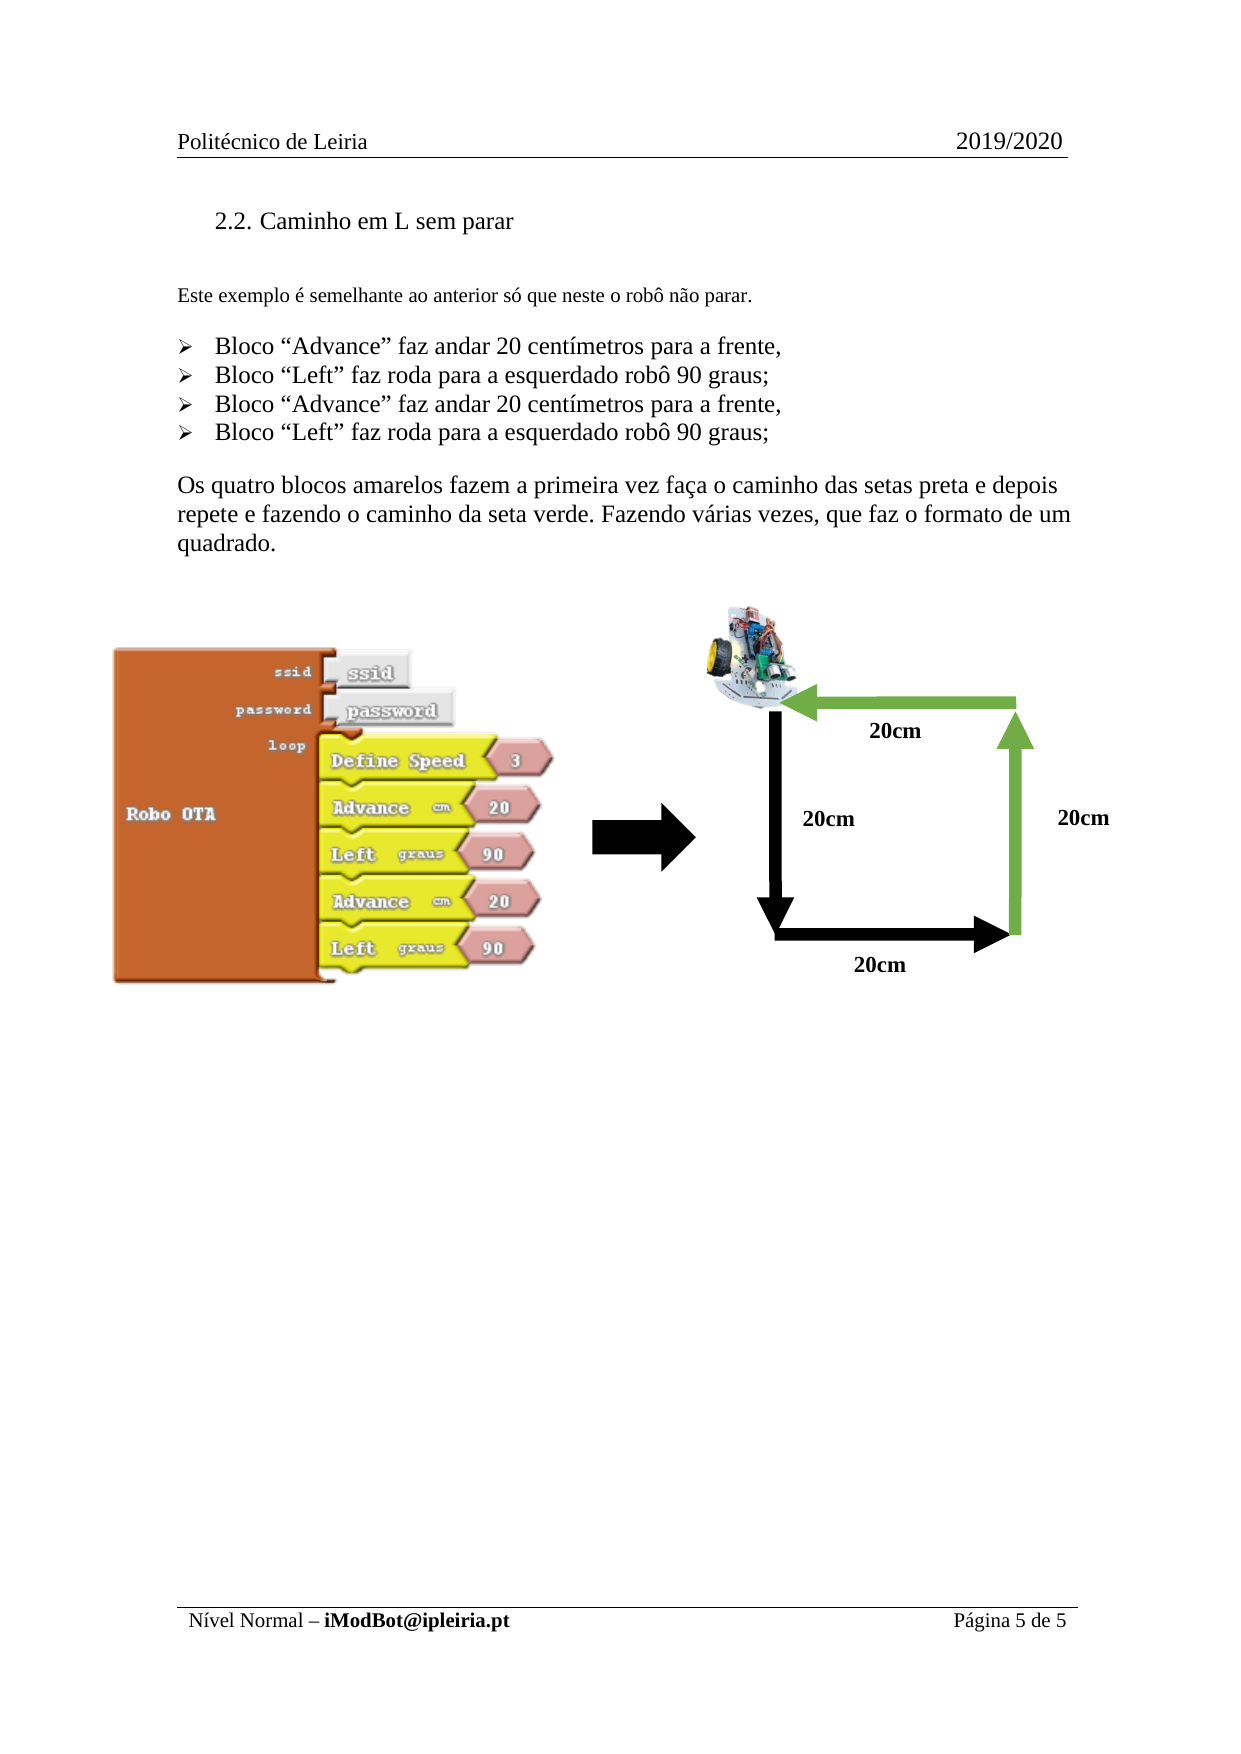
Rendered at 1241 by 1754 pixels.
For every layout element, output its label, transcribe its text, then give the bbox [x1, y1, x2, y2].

list Bloco “Advance” faz andar 20 centímetros para a frente, [177, 331, 1122, 360]
list Bloco “Left” faz roda para a esquerdado robô 90 graus; [177, 417, 1122, 446]
picture [102, 643, 608, 1012]
text Os quatro blocos amarelos fazem a primeira vez faça o caminho das setas preta e depois repete e fazendo o caminho da seta verde. Fazendo várias vezes, que faz o formato de um quadrado. [177, 470, 1122, 557]
picture [682, 592, 826, 734]
text Este exemplo é semelhante ao anterior só que neste o robô não parar. [177, 283, 1122, 307]
list Caminho em L sem parar [214, 206, 1122, 235]
list Bloco “Left” faz roda para a esquerdado robô 90 graus; [177, 360, 1122, 389]
list Bloco “Advance” faz andar 20 centímetros para a frente, [177, 389, 1122, 417]
